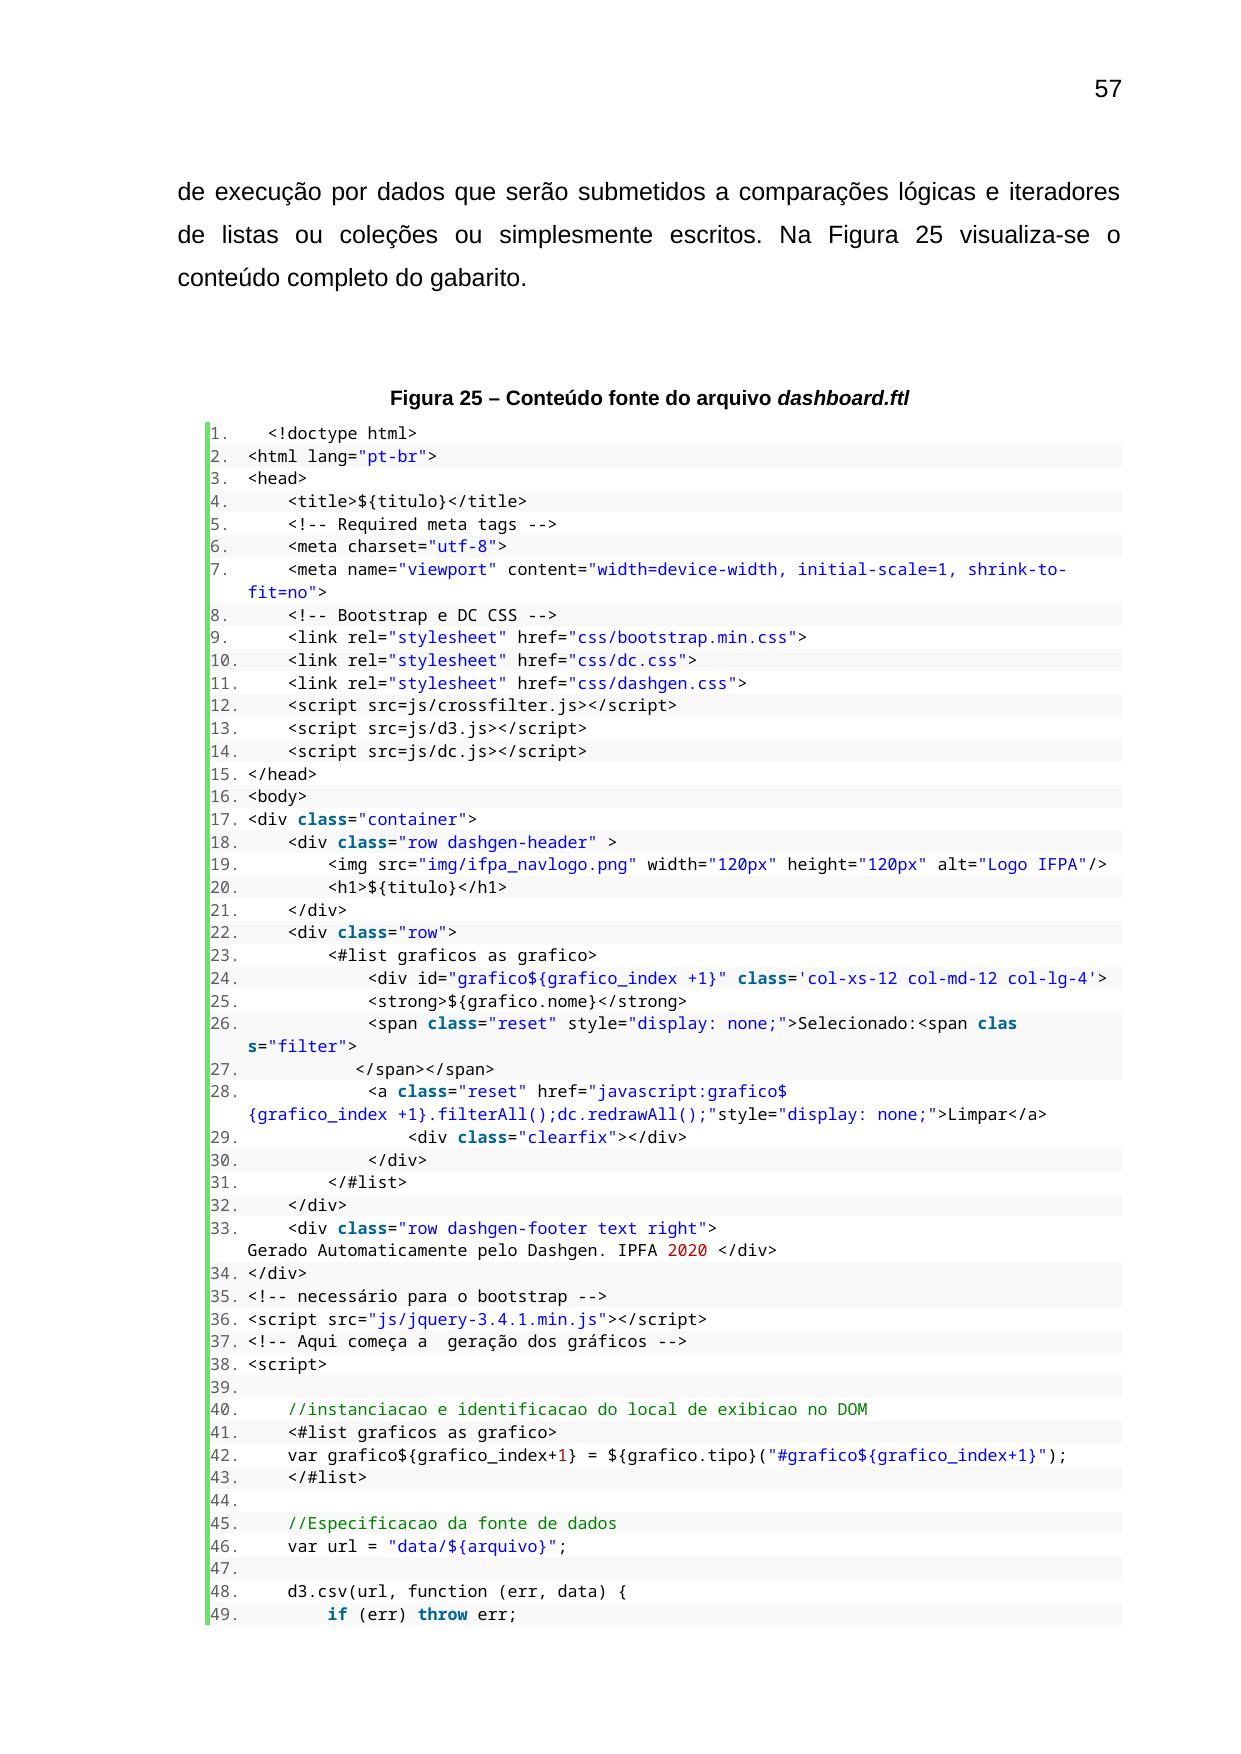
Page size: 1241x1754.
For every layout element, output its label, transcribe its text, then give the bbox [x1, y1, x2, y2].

text Figura – Conteúdo fonte do arquivo dashboard.ftl [177, 386, 1122, 409]
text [177, 177, 1122, 292]
